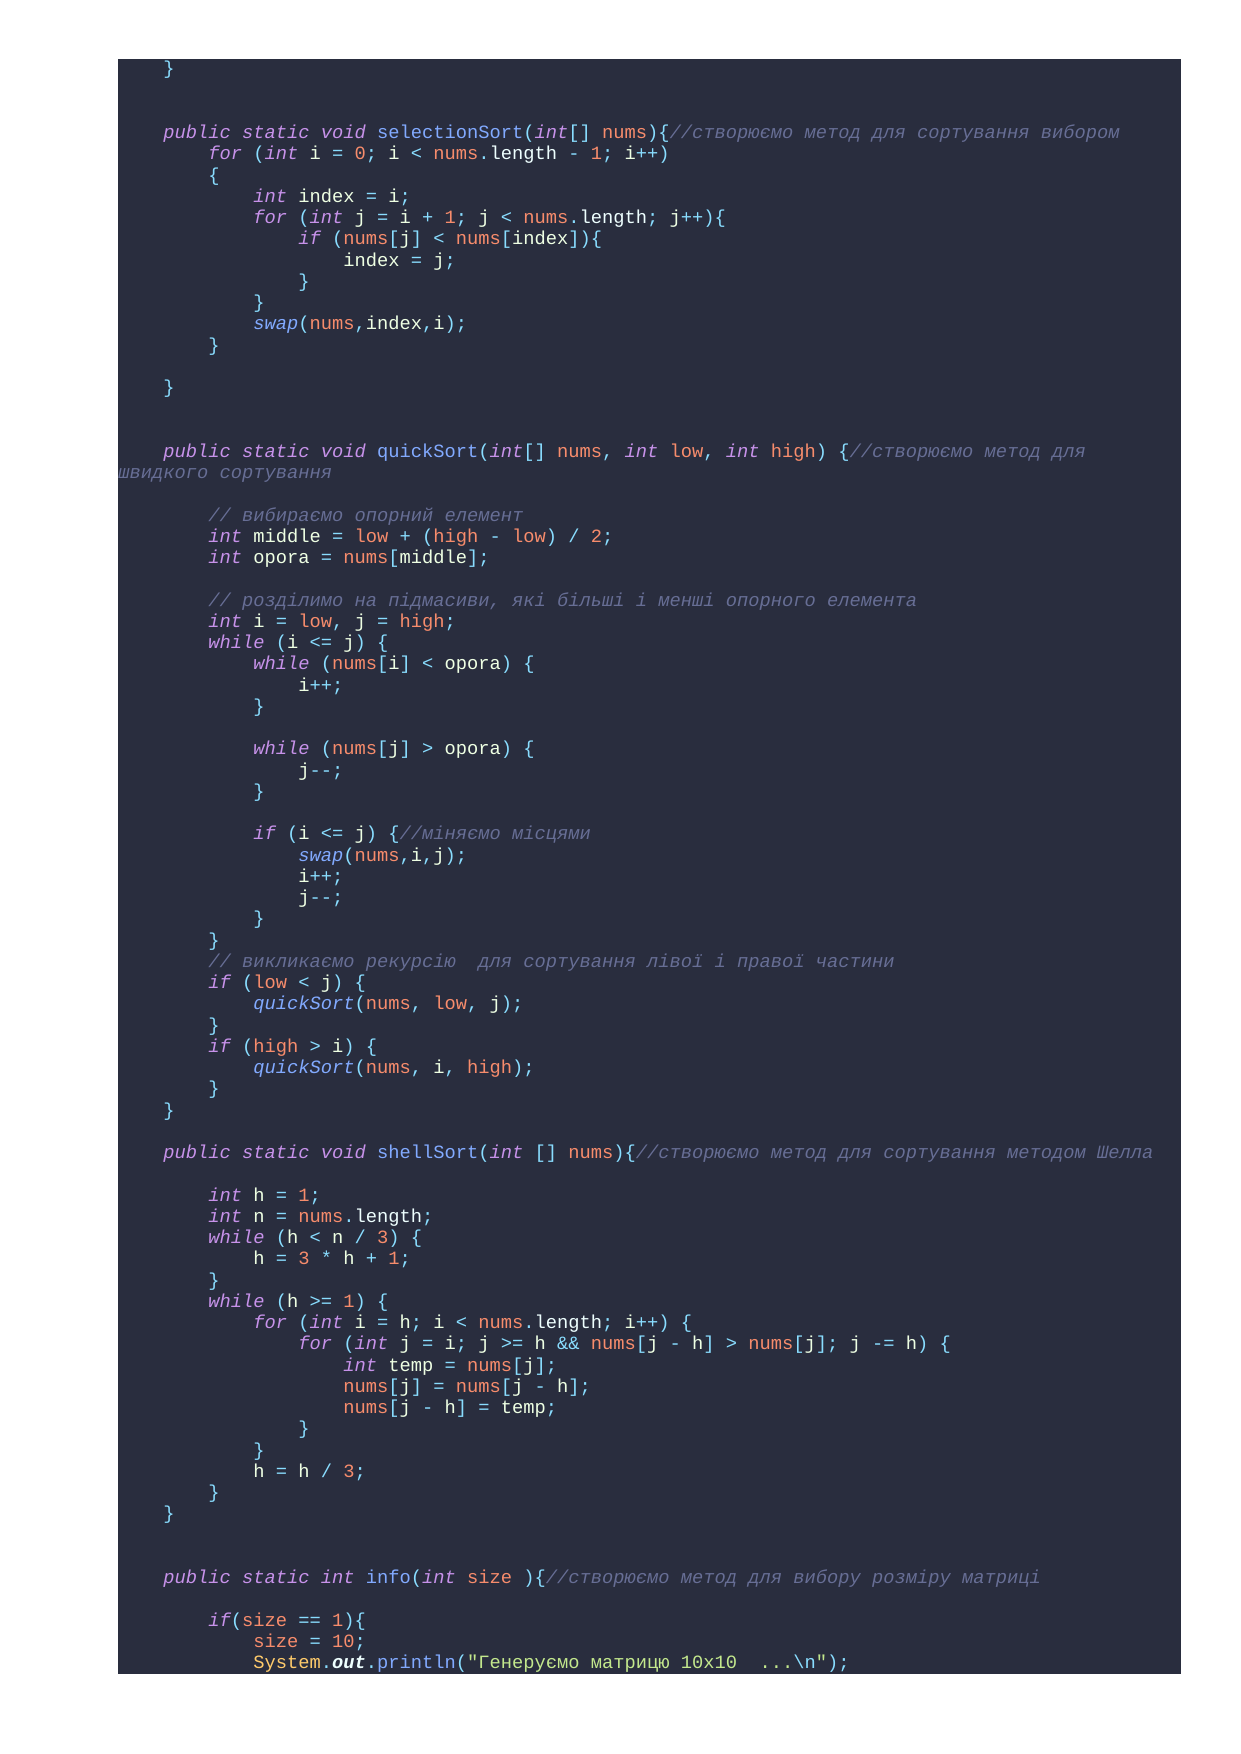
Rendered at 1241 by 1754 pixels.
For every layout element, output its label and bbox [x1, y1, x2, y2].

text [118, 59, 1181, 1674]
